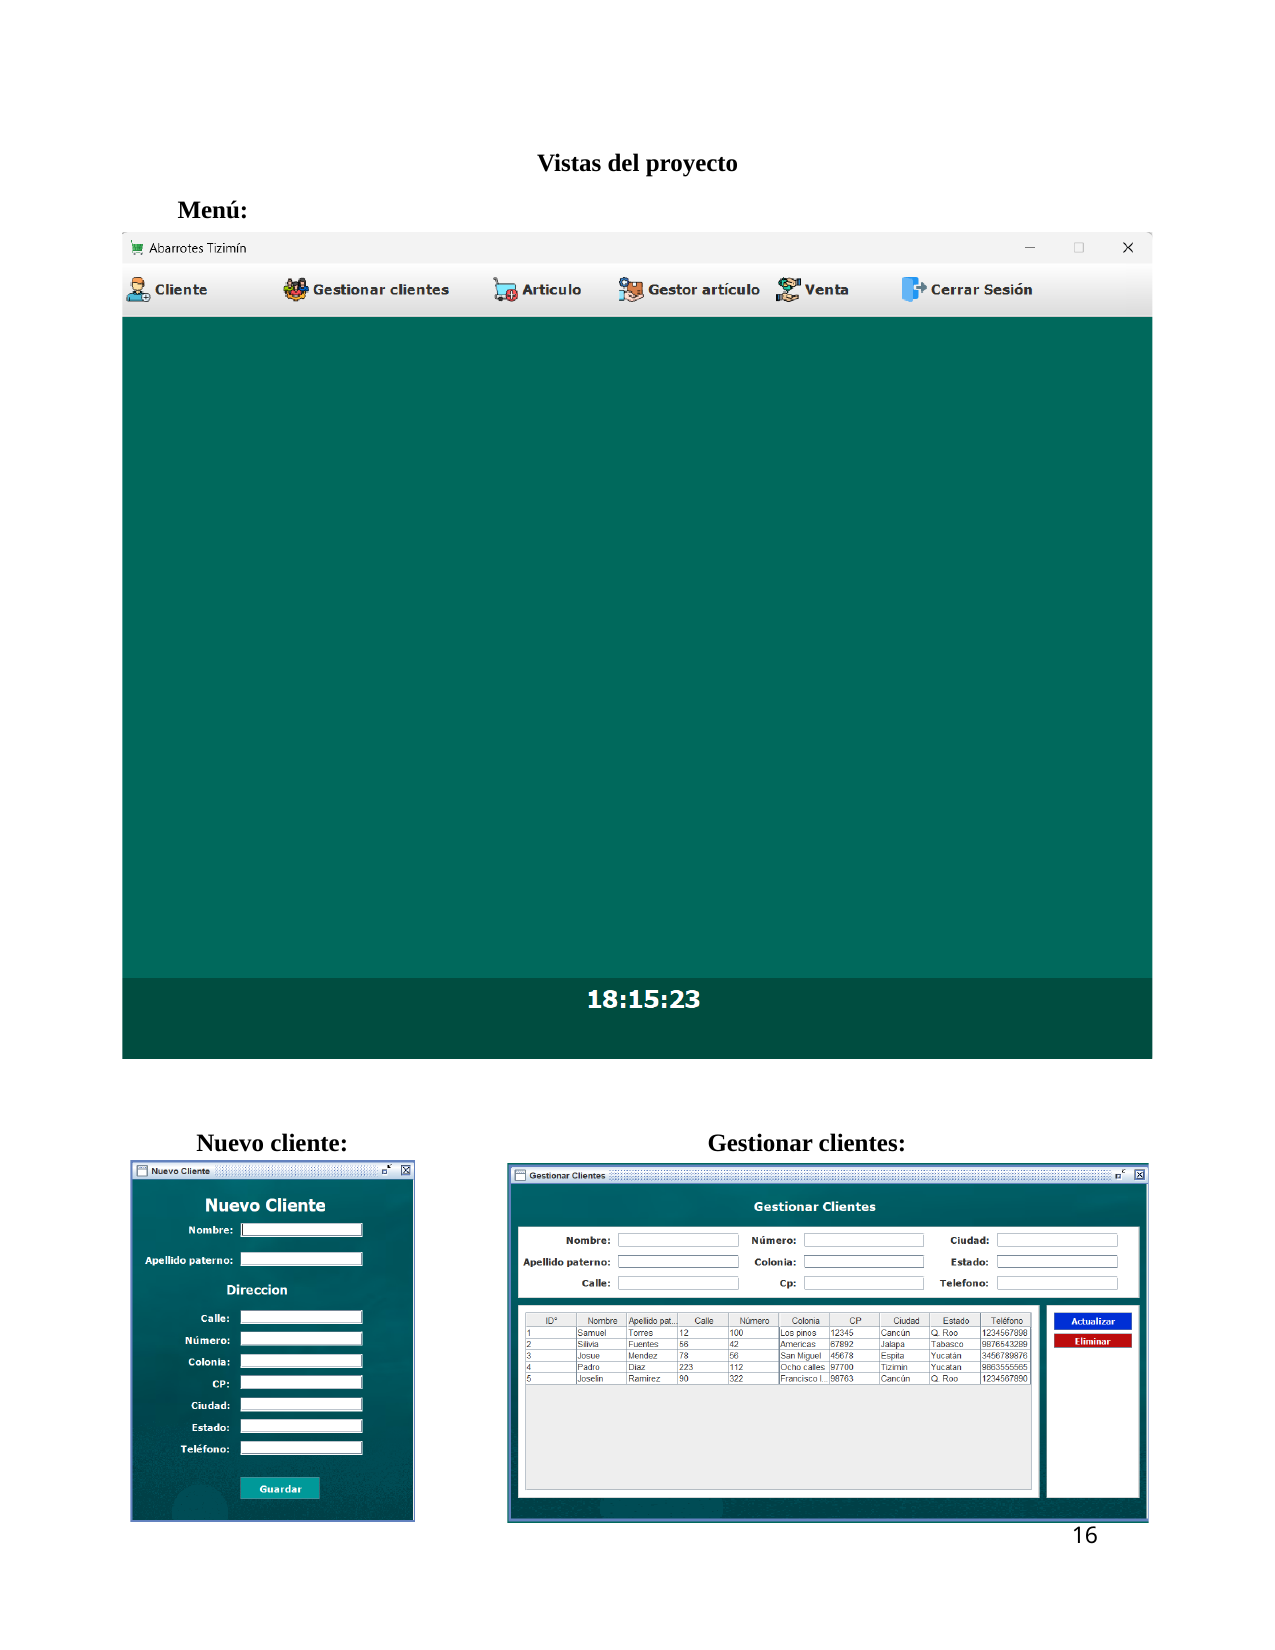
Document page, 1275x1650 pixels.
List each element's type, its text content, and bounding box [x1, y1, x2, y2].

text Vistas del proyecto [177, 148, 1098, 176]
picture [130, 1160, 415, 1522]
picture [507, 1163, 1149, 1523]
text Menú: [177, 195, 1098, 224]
picture [122, 232, 1153, 1059]
text Nuevo cliente: Gestionar clientes: [177, 1128, 1098, 1190]
